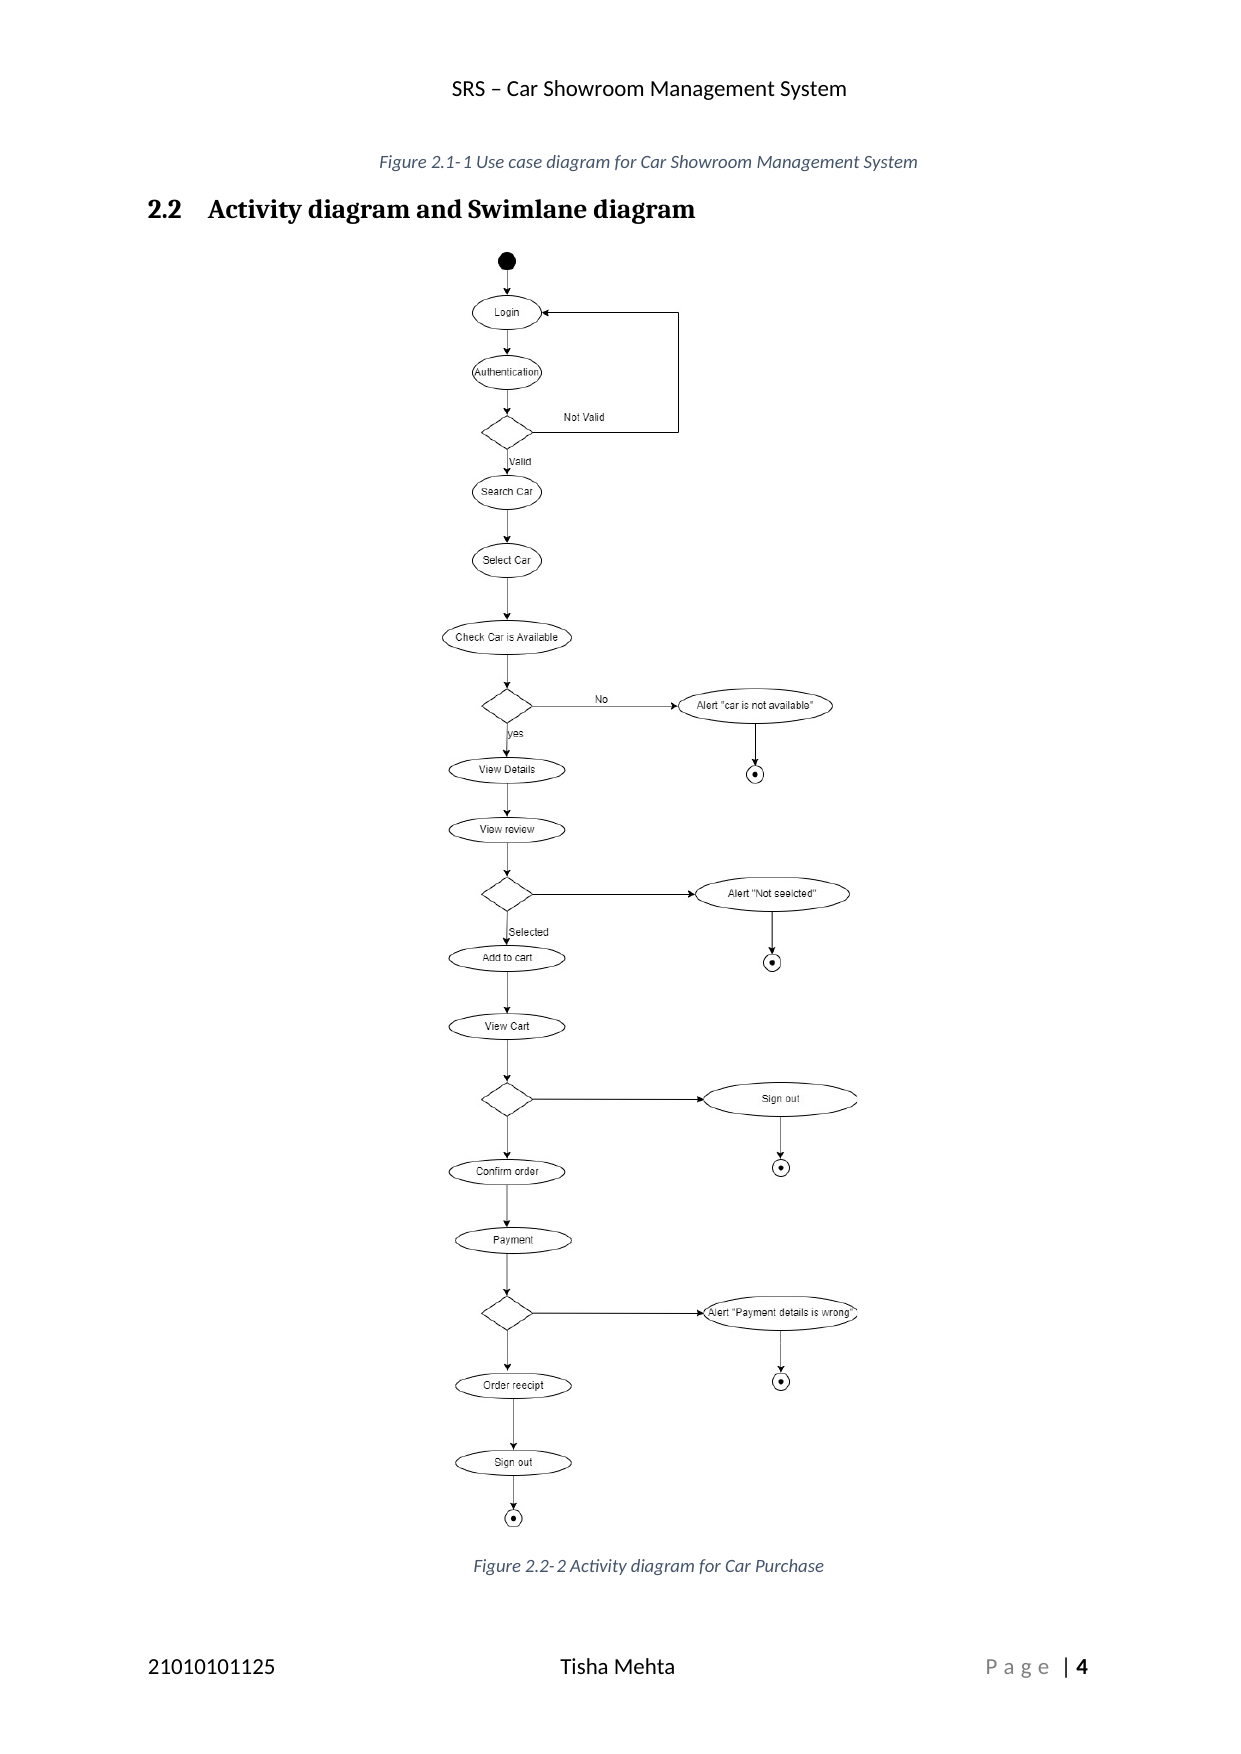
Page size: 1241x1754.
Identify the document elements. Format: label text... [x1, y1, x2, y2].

subtitle Activity diagram and Swimlane diagram [148, 194, 1152, 225]
picture [442, 252, 858, 1527]
